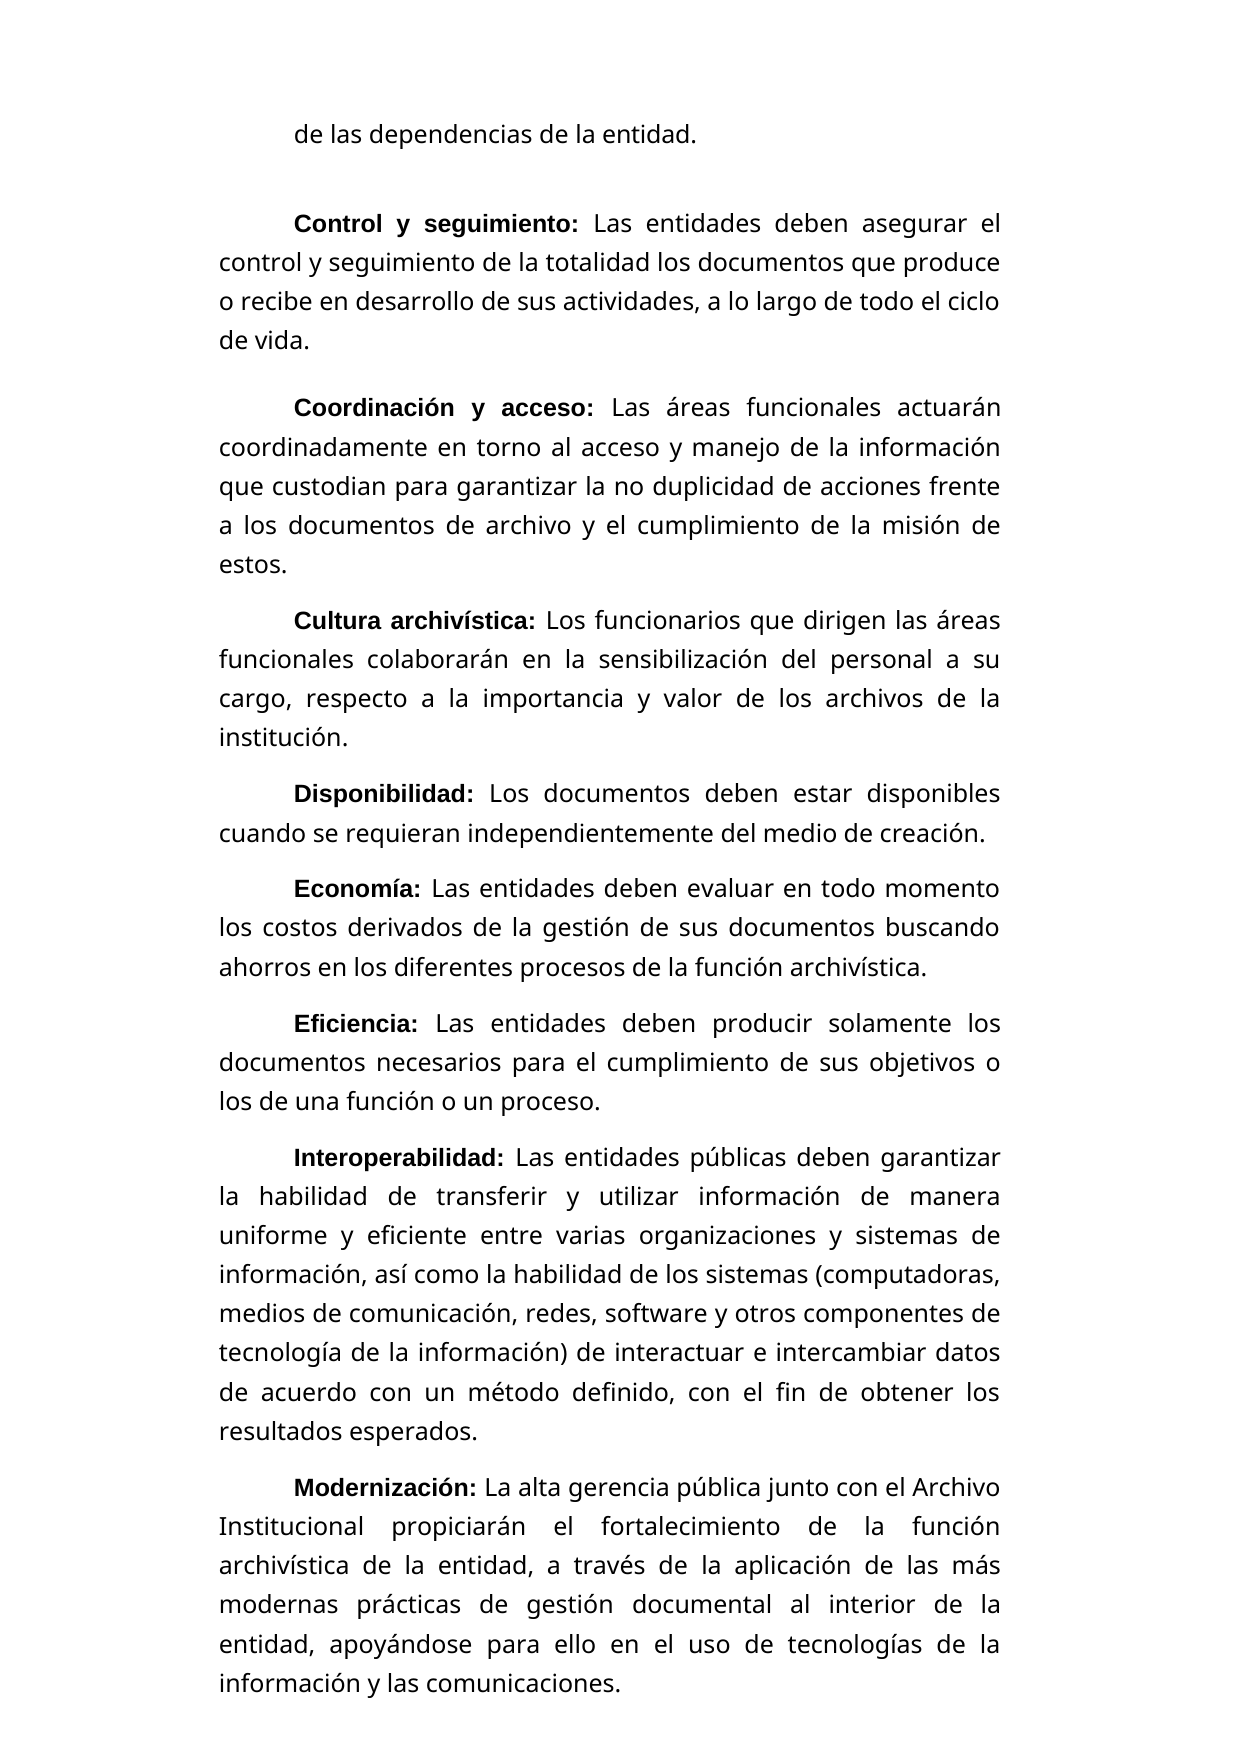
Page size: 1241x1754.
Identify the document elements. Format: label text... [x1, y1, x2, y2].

text Control y seguimiento: Las entidades deben asegurar el control y seguimiento de la totalidad los documentos que produce o recibe en desarrollo de sus actividades, a lo largo de todo el ciclo de vida. [219, 206, 1001, 357]
text Modernización: La alta gerencia pública junto con el Archivo Institucional propiciarán el fortalecimiento de la función archivística de la entidad, a través de la aplicación de las más modernas prácticas de gestión documental al interior de la entidad, apoyándose para ello en el uso de tecnologías de la información y las comunicaciones. [219, 1470, 1001, 1699]
text Interoperabilidad: Las entidades públicas deben garantizar la habilidad de transferir y utilizar información de manera uniforme y eficiente entre varias organizaciones y sistemas de información, así como la habilidad de los sistemas (computadoras, medios de comunicación, redes, software y otros componentes de tecnología de la información) de interactuar e intercambiar datos de acuerdo con un método definido, con el fin de obtener los resultados esperados. [219, 1139, 1002, 1447]
text Disponibilidad: Los documentos deben estar disponibles cuando se requieran independientemente del medio de creación. [219, 776, 1001, 849]
text Coordinación y acceso: Las áreas funcionales actuarán coordinadamente en torno al acceso y manejo de la información que custodian para garantizar la no duplicidad de acciones frente a los documentos de archivo y el cumplimiento de la misión de estos. [219, 390, 1002, 581]
text Eficiencia: Las entidades deben producir solamente los documentos necesarios para el cumplimiento de sus objetivos o los de una función o un proceso. [219, 1005, 1002, 1118]
text Economía: Las entidades deben evaluar en todo momento los costos derivados de la gestión de sus documentos buscando ahorros en los diferentes procesos de la función archivística. [219, 871, 1001, 983]
text de las dependencias de la entidad. [219, 116, 1211, 150]
text Cultura archivística: Los funcionarios que dirigen las áreas funcionales colaborarán en la sensibilización del personal a su cargo, respecto a la importancia y valor de los archivos de la institución. [219, 603, 1002, 754]
